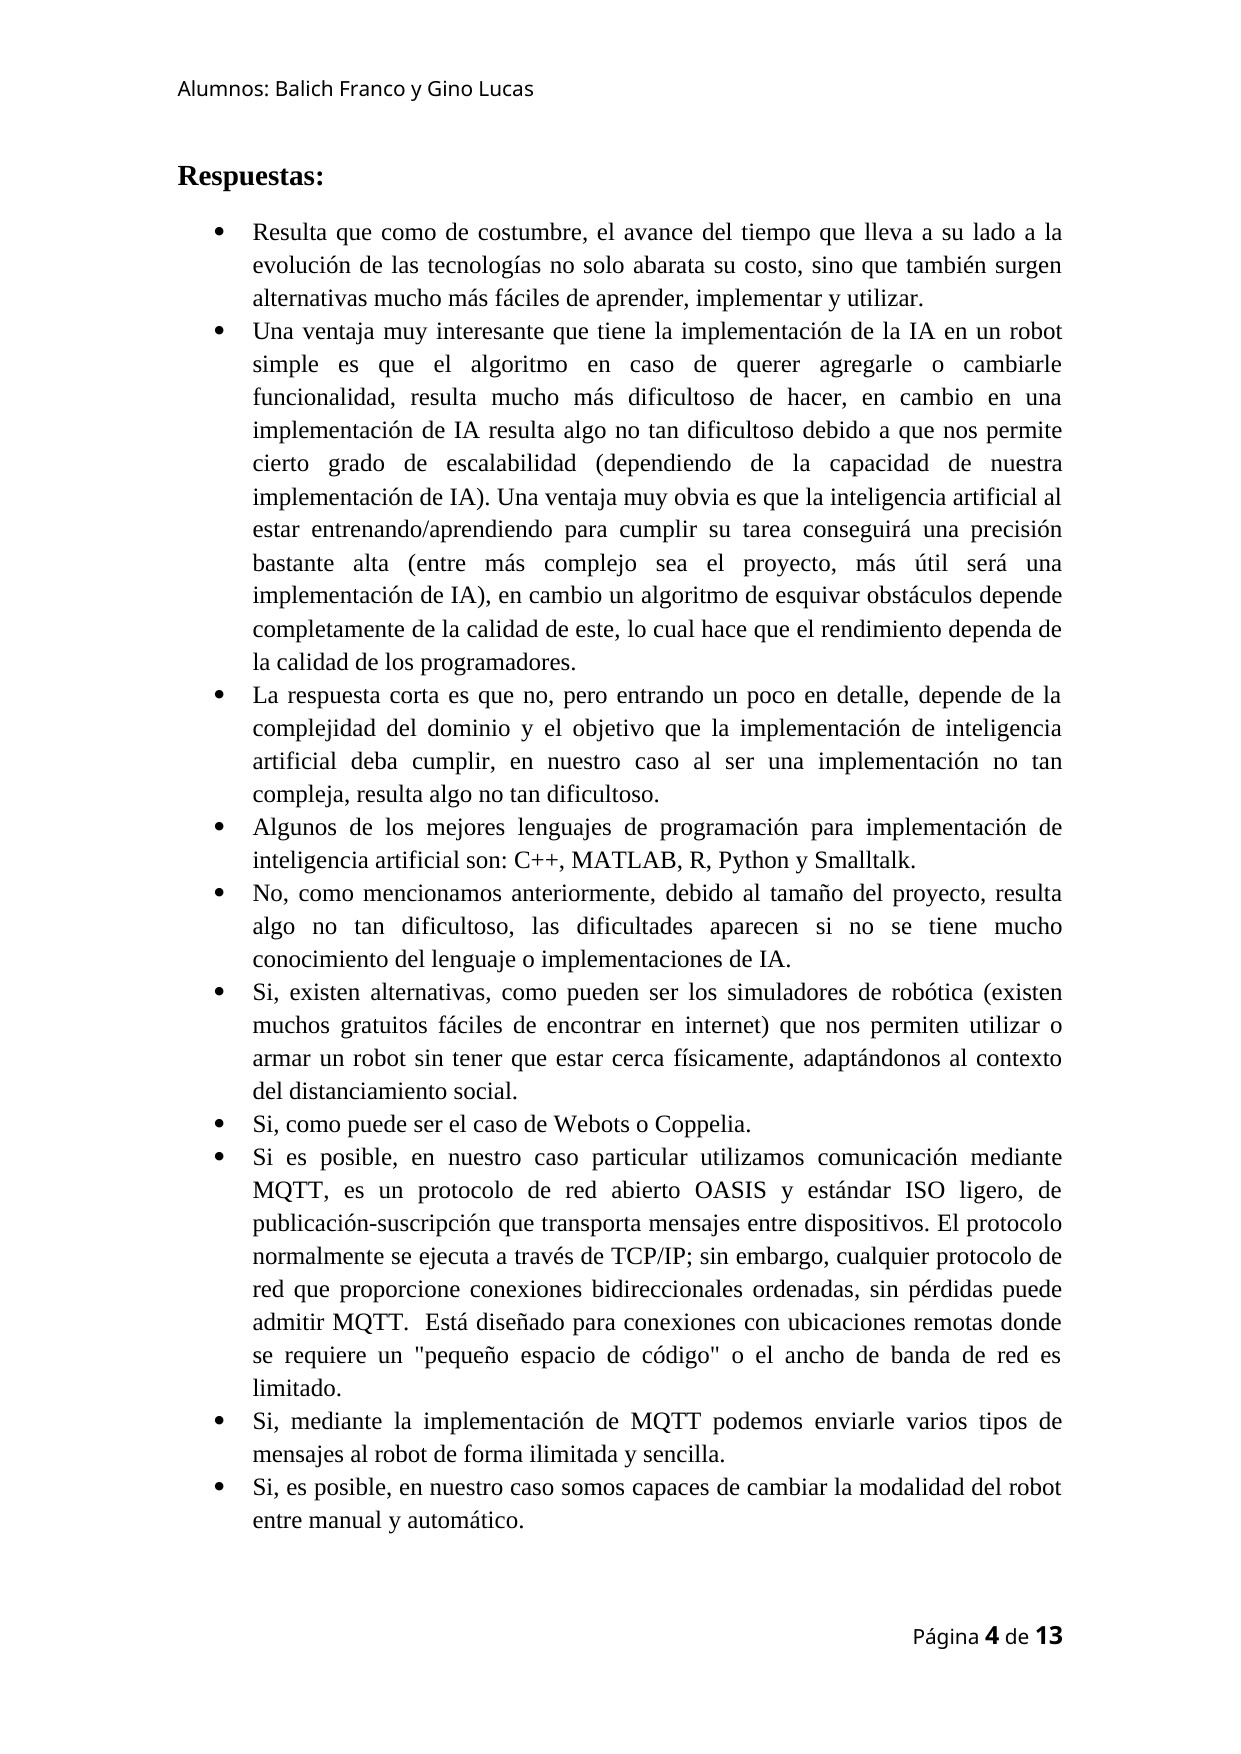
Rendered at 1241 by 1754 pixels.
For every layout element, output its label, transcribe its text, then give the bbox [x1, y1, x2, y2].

list No, como mencionamos anteriormente, debido al tamaño del proyecto, resulta algo no tan dificultoso, las dificultades aparecen si no se tiene mucho conocimiento del lenguaje o implementaciones de IA. [215, 878, 1063, 973]
list Si, como puede ser el caso de Webots o Coppelia. [215, 1109, 1063, 1138]
list Si, mediante la implementación de MQTT podemos enviarle varios tipos de mensajes al robot de forma ilimitada y sencilla. [215, 1406, 1063, 1468]
list La respuesta corta es que no, pero entrando un poco en detalle, depende de la complejidad del dominio y el objetivo que la implementación de inteligencia artificial deba cumplir, en nuestro caso al ser una implementación no tan compleja, resulta algo no tan dificultoso. [215, 680, 1063, 807]
list Algunos de los mejores lenguajes de programación para implementación de inteligencia artificial son: C++, MATLAB, R, Python y Smalltalk. [215, 812, 1063, 873]
list Si, existen alternativas, como pueden ser los simuladores de robótica (existen muchos gratuitos fáciles de encontrar en internet) que nos permiten utilizar o armar un robot sin tener que estar cerca físicamente, adaptándonos al contexto del distanciamiento social. [215, 977, 1063, 1105]
list Si es posible, en nuestro caso particular utilizamos comunicación mediante MQTT, es un protocolo de red abierto OASIS y estándar ISO ligero, de publicación-suscripción que transporta mensajes entre dispositivos. El protocolo normalmente se ejecuta a través de TCP/IP; sin embargo, cualquier protocolo de red que proporcione conexiones bidireccionales ordenadas, sin pérdidas puede admitir MQTT. Está diseñado para conexiones con ubicaciones remotas donde se requiere un "pequeño espacio de código" o el ancho de banda de red es limitado. [215, 1142, 1063, 1402]
list Si, es posible, en nuestro caso somos capaces de cambiar la modalidad del robot entre manual y automático. [215, 1472, 1063, 1534]
list Resulta que como de costumbre, el avance del tiempo que lleva a su lado a la evolución de las tecnologías no solo abarata su costo, sino que también surgen alternativas mucho más fáciles de aprender, implementar y utilizar. [215, 217, 1063, 312]
text Respuestas: [177, 158, 1063, 192]
list Una ventaja muy interesante que tiene la implementación de la IA en un robot simple es que el algoritmo en caso de querer agregarle o cambiarle funcionalidad, resulta mucho más dificultoso de hacer, en cambio en una implementación de IA resulta algo no tan dificultoso debido a que nos permite cierto grado de escalabilidad (dependiendo de la capacidad de nuestra implementación de IA). Una ventaja muy obvia es que la inteligencia artificial al estar entrenando/aprendiendo para cumplir su tarea conseguirá una precisión bastante alta (entre más complejo sea el proyecto, más útil será una implementación de IA), en cambio un algoritmo de esquivar obstáculos depende completamente de la calidad de este, lo cual hace que el rendimiento dependa de la calidad de los programadores. [215, 316, 1063, 675]
